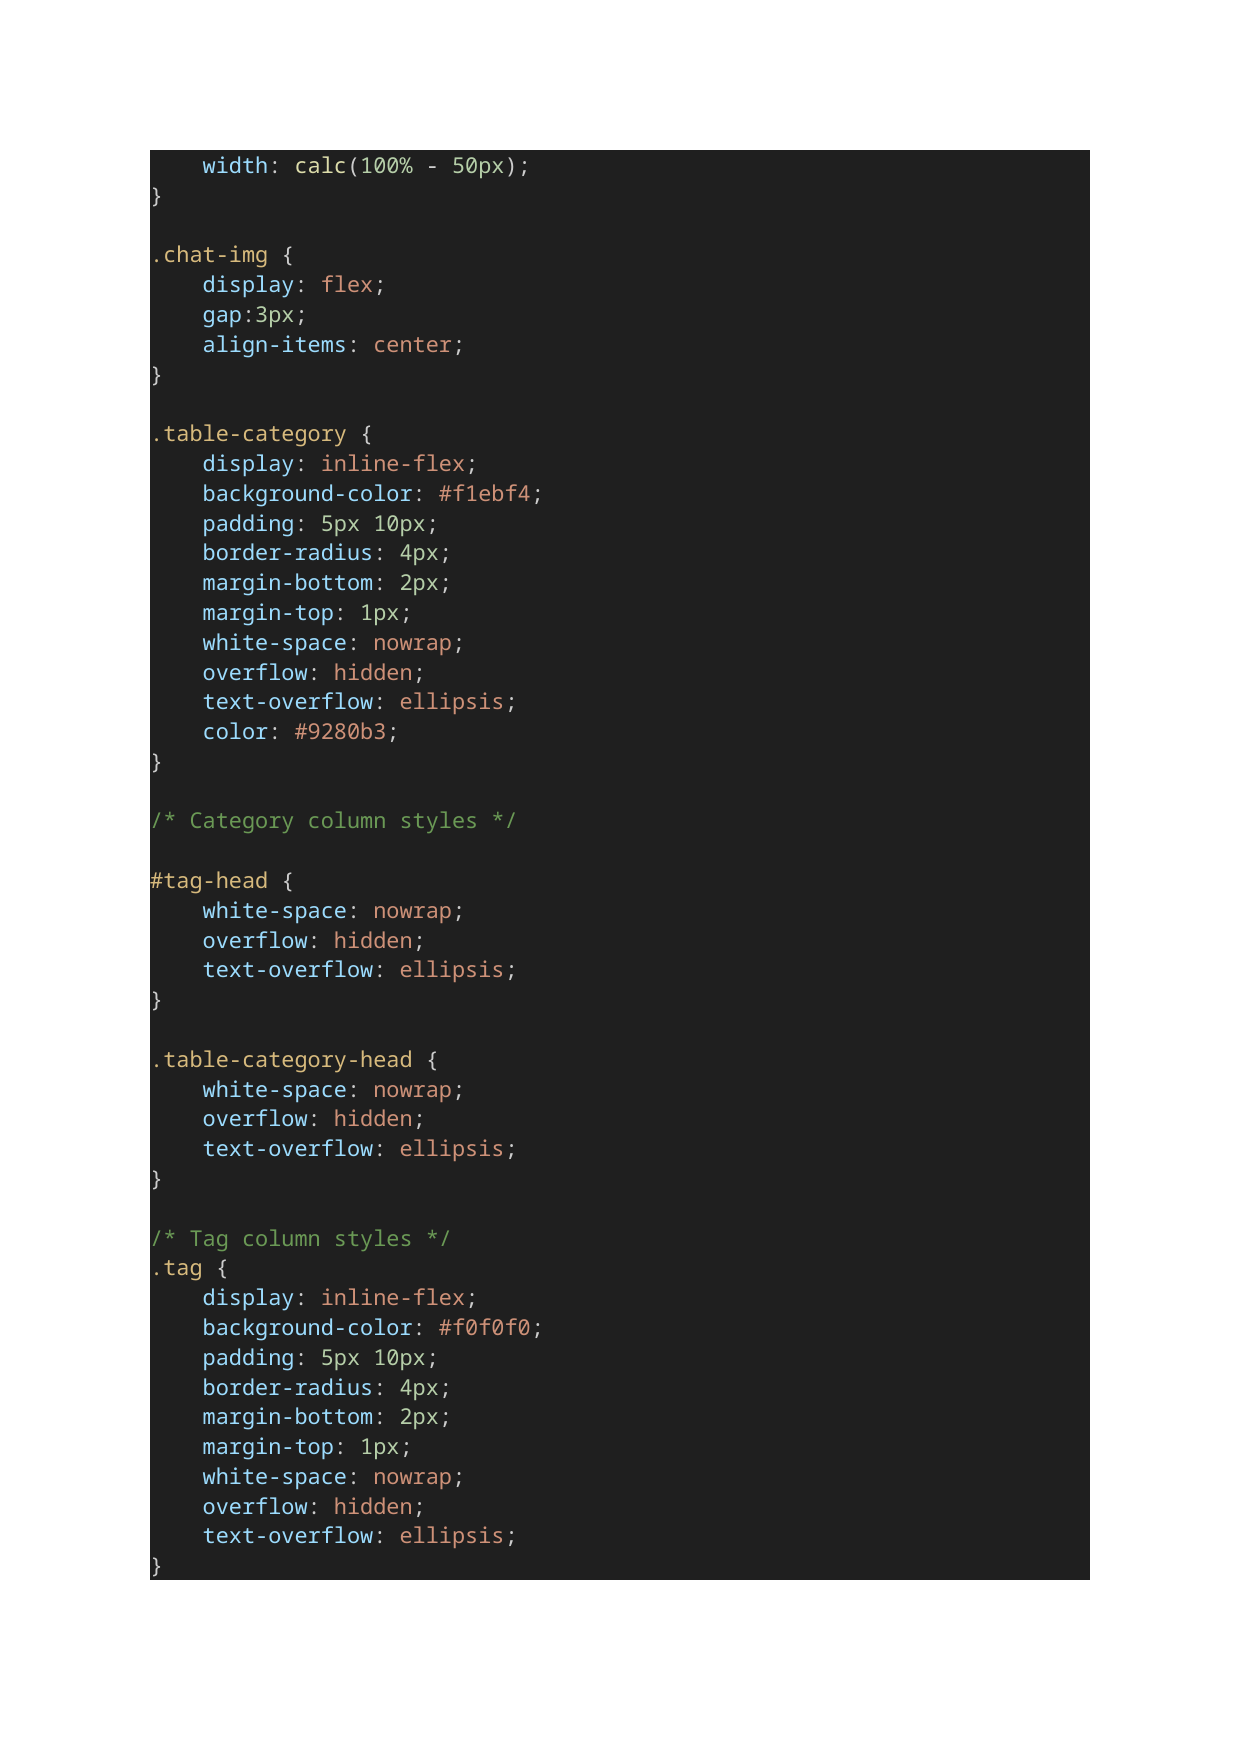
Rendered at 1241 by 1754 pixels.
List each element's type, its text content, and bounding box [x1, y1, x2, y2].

text white-space: nowrap; [150, 895, 1090, 924]
text margin-bottom: 2px; [150, 567, 1090, 597]
text } [150, 984, 1090, 1014]
text } [150, 746, 1090, 776]
text .table-category { [150, 418, 1090, 448]
text text-overflow: ellipsis; [150, 1133, 1090, 1163]
text .tag { [150, 1252, 1090, 1282]
text border-radius: 4px; [150, 1371, 1090, 1401]
text margin-top: 1px; [150, 597, 1090, 627]
text overflow: hidden; [150, 1491, 1090, 1520]
text overflow: hidden; [150, 1103, 1090, 1133]
text width: calc(100% - 50px); [150, 150, 1090, 180]
text display: flex; [150, 269, 1090, 299]
text background-color: #f1ebf4; [150, 478, 1090, 507]
text text-overflow: ellipsis; [150, 954, 1090, 984]
text display: inline-flex; [150, 1282, 1090, 1312]
text white-space: nowrap; [150, 1073, 1090, 1103]
text /* Tag column styles */ [150, 1222, 1090, 1252]
text .chat-img { [150, 239, 1090, 269]
text white-space: nowrap; [150, 1461, 1090, 1491]
text padding: 5px 10px; [150, 507, 1090, 537]
text margin-top: 1px; [150, 1431, 1090, 1461]
text text-overflow: ellipsis; [150, 686, 1090, 716]
text #tag-head { [150, 865, 1090, 895]
text color: #9280b3; [150, 716, 1090, 746]
text } [150, 180, 1090, 209]
text align-items: center; [150, 329, 1090, 358]
text } [150, 1163, 1090, 1193]
text border-radius: 4px; [150, 537, 1090, 567]
text background-color: #f0f0f0; [150, 1312, 1090, 1342]
text /* Category column styles */ [150, 805, 1090, 835]
text overflow: hidden; [150, 924, 1090, 954]
text gap:3px; [150, 299, 1090, 329]
text .table-category-head { [150, 1044, 1090, 1073]
text } [150, 358, 1090, 388]
text white-space: nowrap; [150, 627, 1090, 656]
text text-overflow: ellipsis; [150, 1520, 1090, 1550]
text } [150, 1550, 1090, 1580]
text overflow: hidden; [150, 656, 1090, 686]
text display: inline-flex; [150, 448, 1090, 478]
text padding: 5px 10px; [150, 1342, 1090, 1371]
text margin-bottom: 2px; [150, 1401, 1090, 1431]
